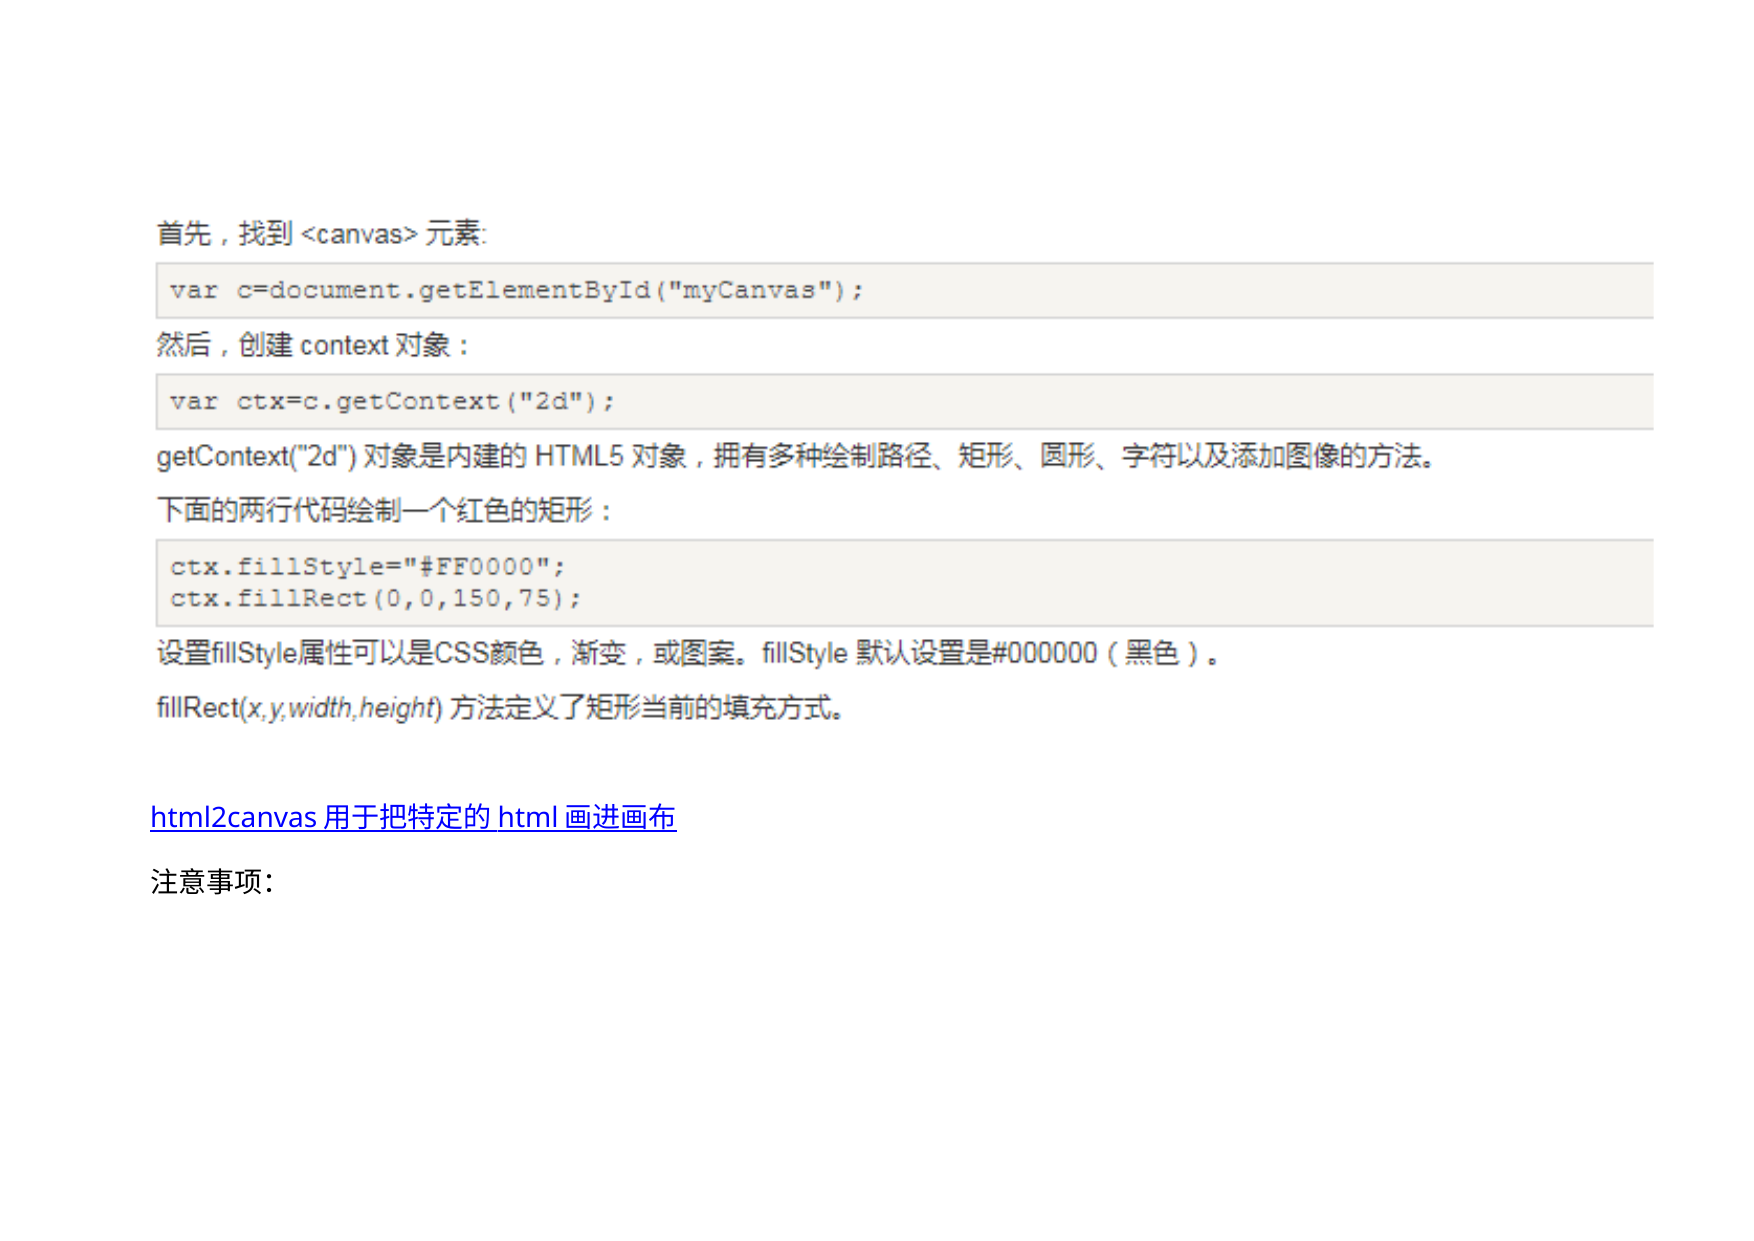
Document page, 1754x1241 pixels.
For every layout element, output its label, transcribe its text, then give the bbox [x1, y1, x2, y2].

text html2canvas用于把特定的html画进画布 [150, 783, 1604, 848]
text 注意事项： [150, 848, 1604, 913]
picture [150, 202, 1654, 745]
